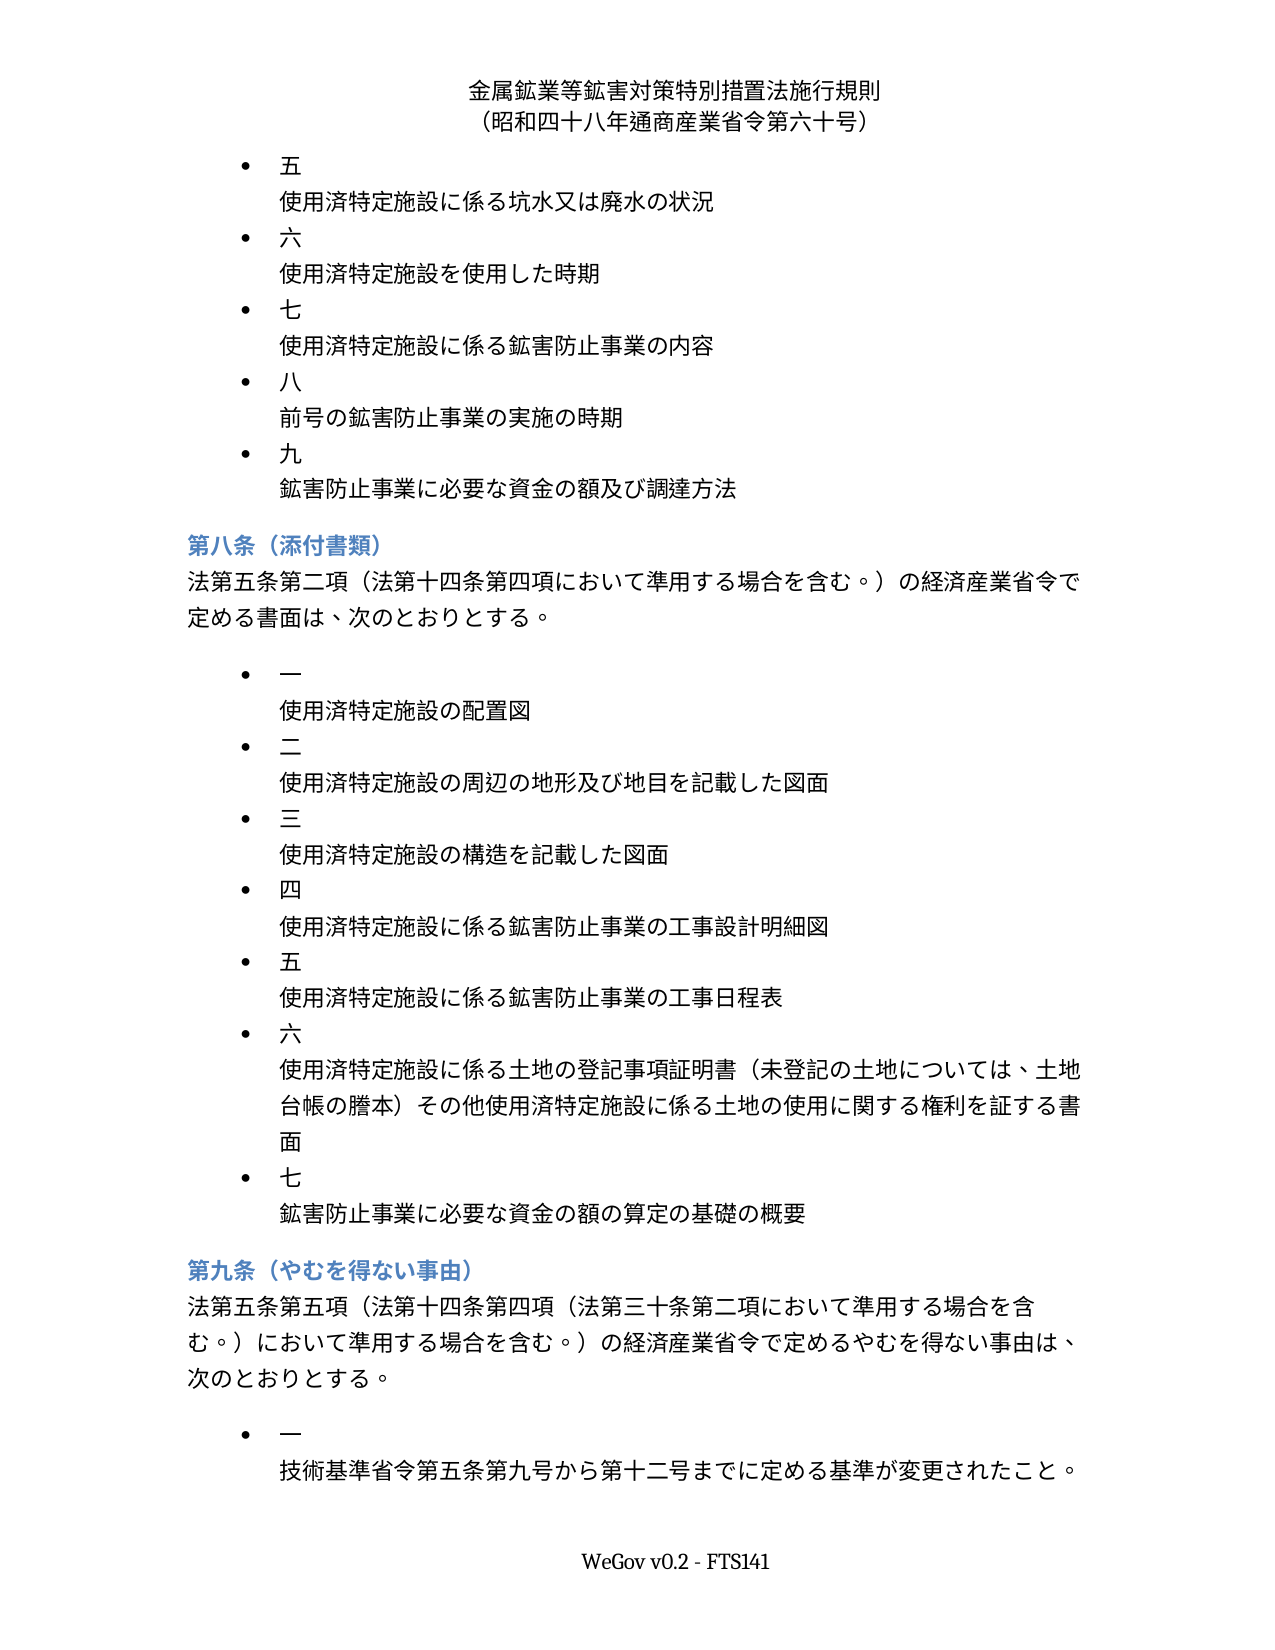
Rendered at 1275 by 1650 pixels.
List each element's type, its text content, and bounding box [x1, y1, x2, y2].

list 七 使用済特定施設に係る鉱害防止事業の内容 [242, 294, 1087, 361]
list 六 使用済特定施設に係る土地の登記事項証明書（未登記の土地については、土地台帳の謄本）その他使用済特定施設に係る土地の使用に関する権利を証する書面 [242, 1018, 1087, 1157]
list 五 使用済特定施設に係る鉱害防止事業の工事日程表 [242, 946, 1087, 1013]
list 五 使用済特定施設に係る坑水又は廃水の状況 [242, 150, 1087, 217]
list 四 使用済特定施設に係る鉱害防止事業の工事設計明細図 [242, 874, 1087, 942]
list 一 使用済特定施設の配置図 [242, 659, 1087, 726]
text 法第五条第五項（法第十四条第四項（法第三十条第二項において準用する場合を含む。）において準用する場合を含む。）の経済産業省令で定めるやむを得ない事由は、次のとおりとする。 [187, 1291, 1087, 1394]
list 三 使用済特定施設の構造を記載した図面 [242, 803, 1087, 870]
list 九 鉱害防止事業に必要な資金の額及び調達方法 [242, 437, 1087, 505]
list 八 前号の鉱害防止事業の実施の時期 [242, 366, 1087, 433]
list 一 技術基準省令第五条第九号から第十二号までに定める基準が変更されたこと。 [242, 1419, 1087, 1486]
list 七 鉱害防止事業に必要な資金の額の算定の基礎の概要 [242, 1162, 1087, 1229]
text 法第五条第二項（法第十四条第四項において準用する場合を含む。）の経済産業省令で定める書面は、次のとおりとする。 [187, 566, 1087, 633]
subtitle 第九条（やむを得ない事由） [187, 1255, 1087, 1286]
list 二 使用済特定施設の周辺の地形及び地目を記載した図面 [242, 731, 1087, 798]
list 六 使用済特定施設を使用した時期 [242, 222, 1087, 289]
subtitle 第八条（添付書類） [187, 530, 1087, 561]
